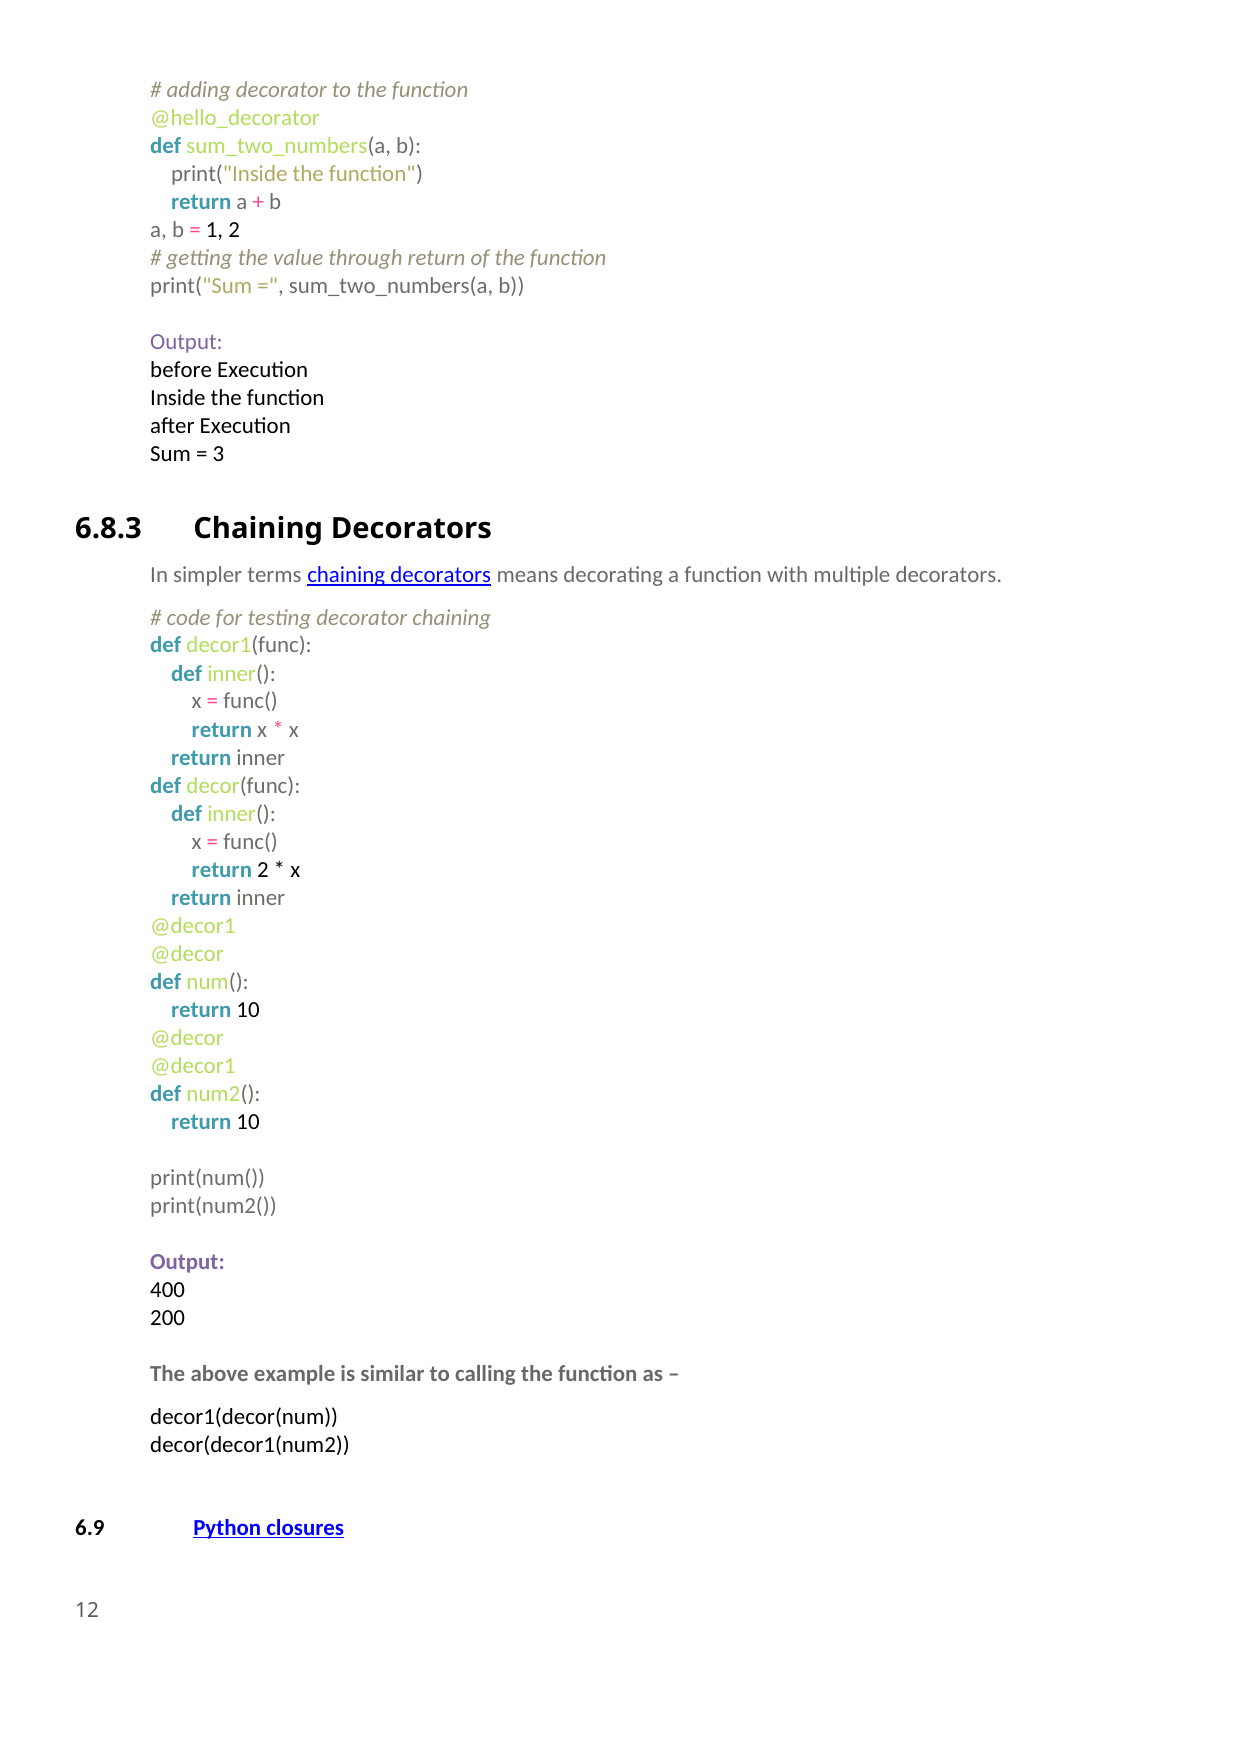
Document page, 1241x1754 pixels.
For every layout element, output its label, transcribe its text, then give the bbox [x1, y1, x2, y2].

text Output: [150, 327, 1165, 355]
subtitle Chaining Decorators [75, 508, 1165, 547]
text # getting the value through return of the function print("Sum =", sum_two_numbers(a, b)) [150, 243, 1165, 299]
text Output: [150, 1247, 1165, 1275]
text Inside the function [150, 383, 1165, 411]
text print(num()) print(num2()) [150, 1163, 1165, 1219]
text def decor(func): def inner(): x = func() return 2 * x return inner [150, 771, 1165, 911]
text a, b = 1, 2 [150, 215, 1165, 243]
text after Execution [150, 411, 1165, 439]
text @decor1 @decor def num(): return 10 [150, 911, 1165, 1023]
text 200 [150, 1303, 1165, 1331]
text 400 [150, 1275, 1165, 1303]
text before Execution [150, 355, 1165, 383]
text In simpler terms chaining decorators means decorating a function with multiple decorators. [150, 560, 1165, 588]
subtitle Python closures [75, 1513, 1165, 1541]
text # code for testing decorator chaining def decor1(func): def inner(): x = func() return x * x return inner [150, 603, 1165, 771]
text # adding decorator to the function @hello_decorator def sum_two_numbers(a, b): print("Inside the function") return a + b [150, 75, 1165, 215]
text @decor @decor1 def num2(): return 10 [150, 1023, 1165, 1135]
text decor(decor1(num2)) [150, 1430, 1165, 1458]
text Sum = 3 [150, 439, 1165, 467]
text decor1(decor(num)) [150, 1402, 1165, 1430]
text The above example is similar to calling the function as – [150, 1359, 1165, 1387]
